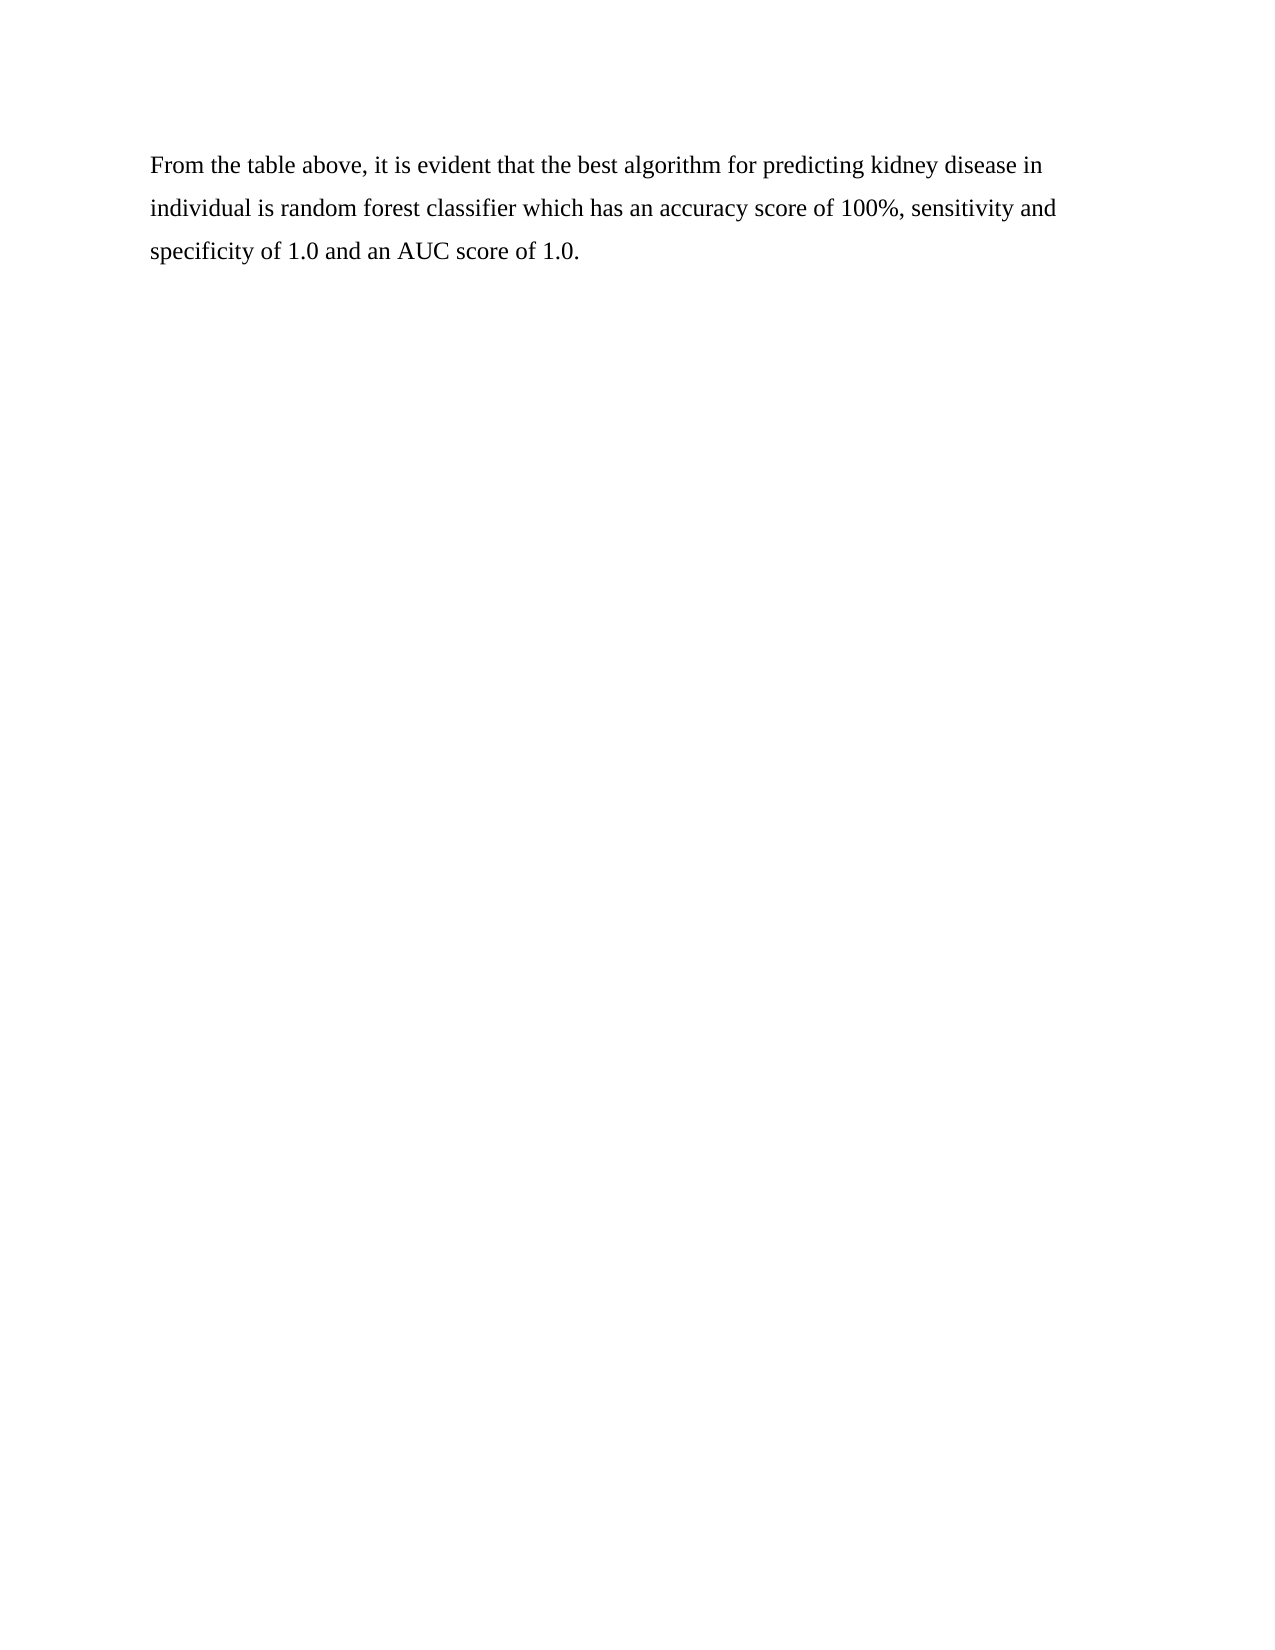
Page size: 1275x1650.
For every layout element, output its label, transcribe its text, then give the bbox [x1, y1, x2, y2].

text From the table above, it is evident that the best algorithm for predicting kidney disease in individual is random forest classifier which has an accuracy score of 100%, sensitivity and specificity of 1.0 and an AUC score of 1.0. [150, 150, 1125, 265]
